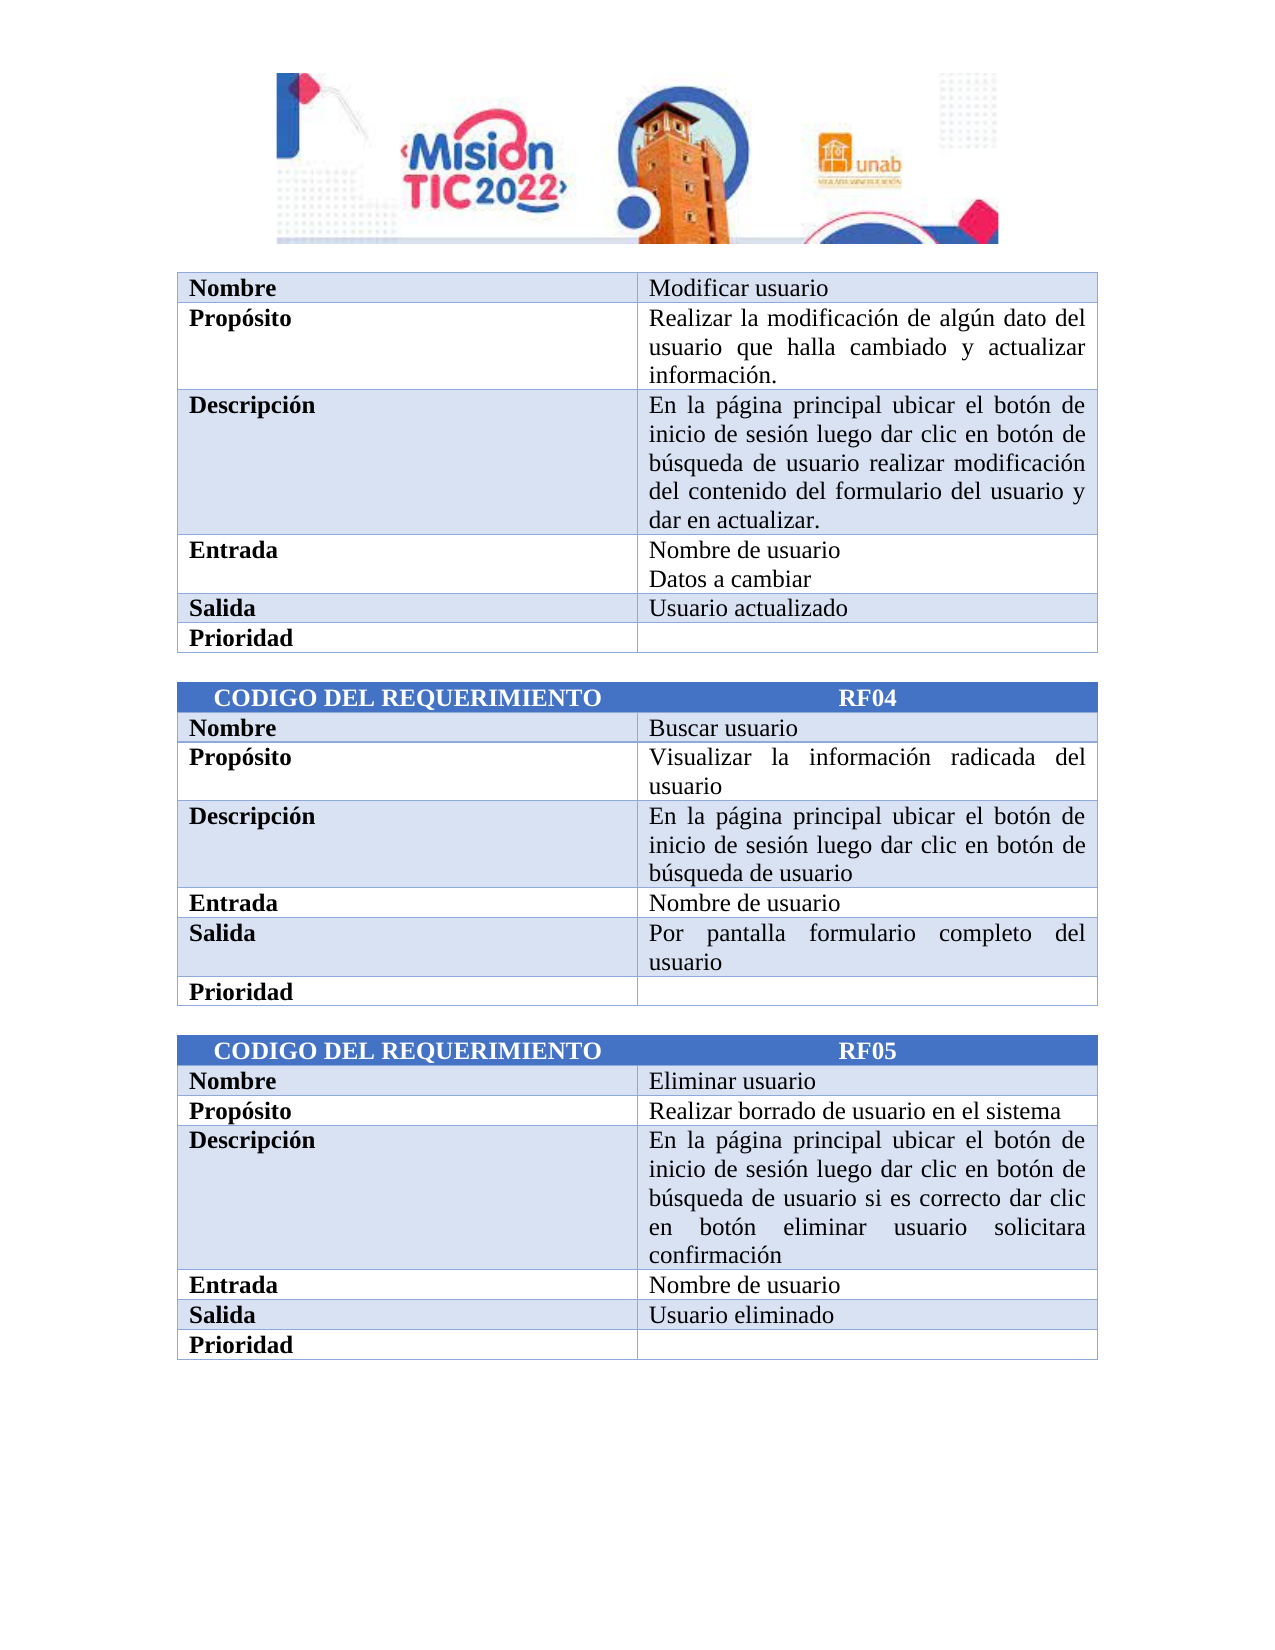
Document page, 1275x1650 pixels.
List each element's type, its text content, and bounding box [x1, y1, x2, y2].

table_cell Usuario eliminado [638, 1300, 1097, 1329]
table_header RF05 [638, 1036, 1097, 1065]
table_cell Visualizar la información radicada del usuario [638, 743, 1097, 800]
table_cell Descripción [178, 1126, 637, 1269]
table_cell Nombre de usuario [638, 888, 1097, 917]
table_cell Realizar borrado de usuario en el sistema [638, 1096, 1097, 1124]
table_cell Prioridad [178, 977, 637, 1005]
table_cell Salida [178, 918, 637, 976]
table_cell Eliminar usuario [638, 1066, 1097, 1095]
table_cell Nombre de usuario Datos a cambiar [638, 535, 1097, 592]
table_cell Propósito [178, 1096, 637, 1124]
table_cell Salida [178, 1300, 637, 1329]
table_header RF04 [638, 683, 1097, 712]
table_cell Propósito [178, 303, 637, 389]
table_cell Descripción [178, 390, 637, 534]
picture [276, 73, 999, 244]
table_cell Entrada [178, 888, 637, 917]
table_cell [638, 977, 1097, 1005]
table_cell Descripción [178, 801, 637, 887]
table_cell Prioridad [178, 623, 637, 652]
table_header CODIGO DEL REQUERIMIENTO [178, 1036, 637, 1065]
table_cell [638, 1330, 1097, 1359]
table_cell En la página principal ubicar el botón de inicio de sesión luego dar clic en botón de búsqueda de usuario realizar modificación del contenido del formulario del usuario y dar en actualizar. [638, 390, 1097, 534]
table_header CODIGO DEL REQUERIMIENTO [178, 683, 637, 712]
table_cell [638, 623, 1097, 652]
table_cell Nombre [178, 1066, 637, 1095]
table_cell Usuario actualizado [638, 594, 1097, 622]
table_cell Nombre [178, 273, 637, 302]
table_cell Por pantalla formulario completo del usuario [638, 918, 1097, 976]
table_cell En la página principal ubicar el botón de inicio de sesión luego dar clic en botón de búsqueda de usuario [638, 801, 1097, 887]
table_cell Modificar usuario [638, 273, 1097, 302]
table_cell Entrada [178, 1270, 637, 1299]
table_cell Nombre de usuario [638, 1270, 1097, 1299]
table_cell Buscar usuario [638, 713, 1097, 741]
table_cell Salida [178, 594, 637, 622]
table_cell Prioridad [178, 1330, 637, 1359]
table_cell Entrada [178, 535, 637, 592]
table_cell Realizar la modificación de algún dato del usuario que halla cambiado y actualizar información. [638, 303, 1097, 389]
table_cell Propósito [178, 743, 637, 800]
table_cell En la página principal ubicar el botón de inicio de sesión luego dar clic en botón de búsqueda de usuario si es correcto dar clic en botón eliminar usuario solicitara confirmación [638, 1126, 1097, 1269]
table_cell Nombre [178, 713, 637, 741]
